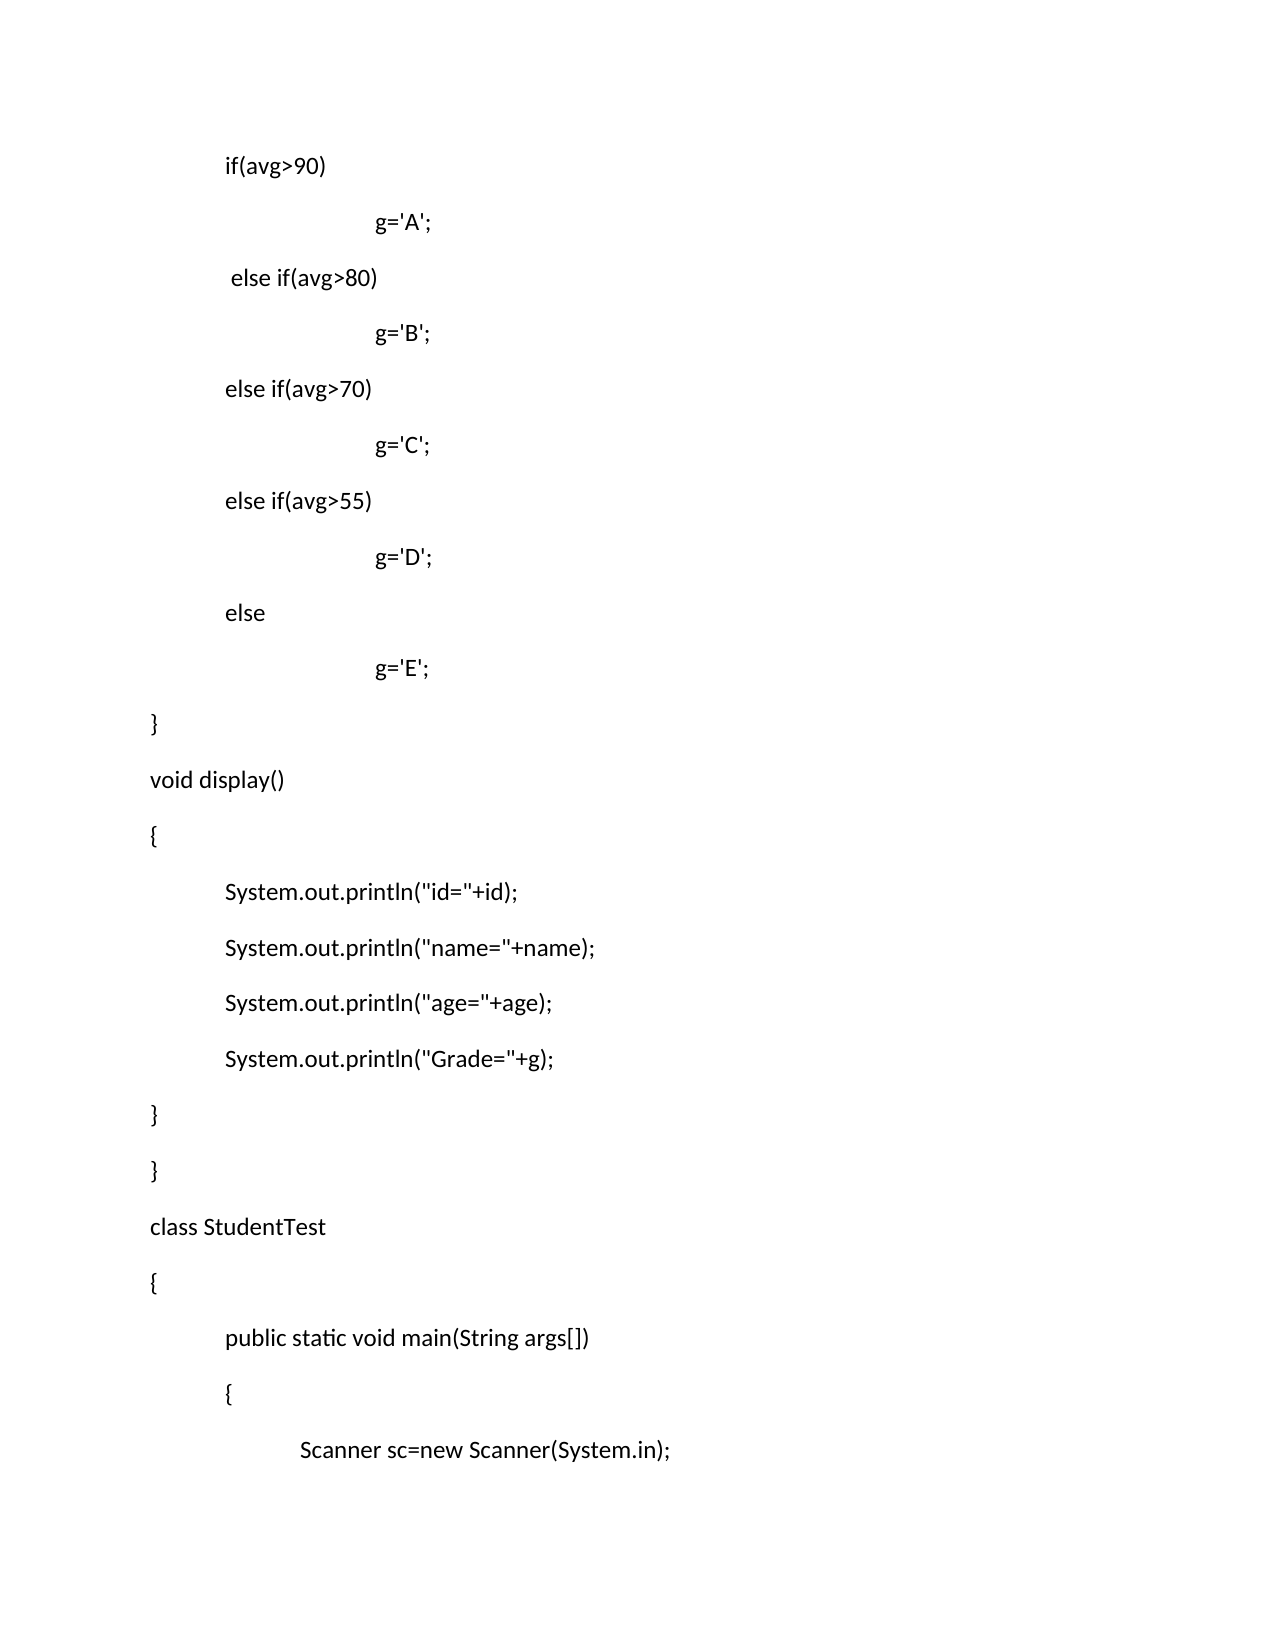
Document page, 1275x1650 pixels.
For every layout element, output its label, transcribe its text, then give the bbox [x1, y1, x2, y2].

text } [150, 1099, 1125, 1130]
text System.out.println("name="+name); [150, 932, 1125, 962]
text Scanner sc=new Scanner(System.in); [150, 1434, 1125, 1465]
text System.out.println("age="+age); [150, 987, 1125, 1018]
text { [150, 1378, 1125, 1409]
text } [150, 708, 1125, 739]
text { [150, 1267, 1125, 1297]
text if(avg>90) [150, 150, 1125, 181]
text System.out.println("id="+id); [150, 876, 1125, 906]
text else if(avg>80) [150, 262, 1125, 292]
text else [150, 597, 1125, 627]
text { [150, 820, 1125, 851]
text public static void main(String args[]) [150, 1322, 1125, 1353]
text } [150, 1155, 1125, 1186]
text else if(avg>55) [150, 485, 1125, 516]
text g='B'; [150, 317, 1125, 348]
text g='C'; [150, 429, 1125, 460]
text g='E'; [150, 652, 1125, 683]
text void display() [150, 764, 1125, 795]
text else if(avg>70) [150, 373, 1125, 404]
text g='D'; [150, 541, 1125, 571]
text g='A'; [150, 206, 1125, 236]
text System.out.println("Grade="+g); [150, 1043, 1125, 1074]
text class StudentTest [150, 1211, 1125, 1241]
